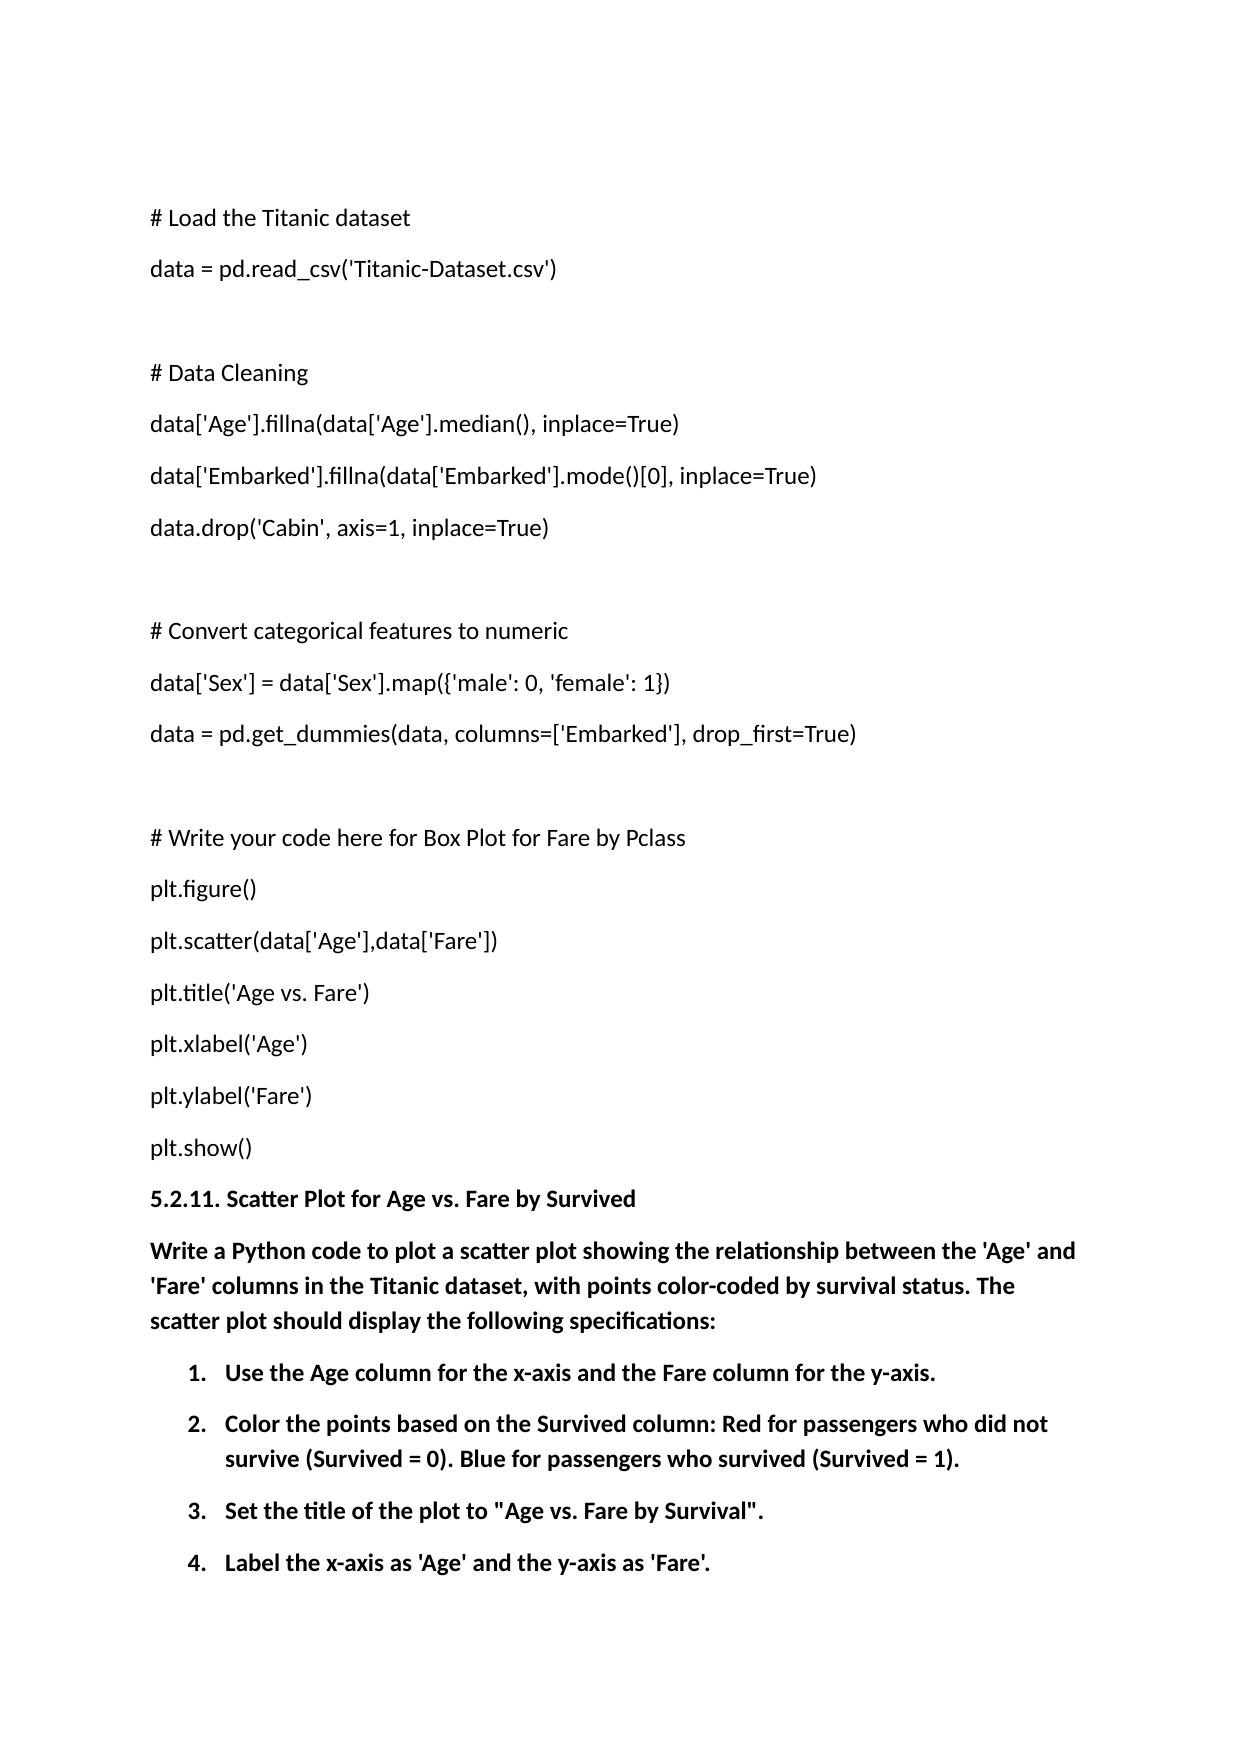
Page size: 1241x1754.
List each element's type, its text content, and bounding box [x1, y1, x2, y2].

text # Write your code here for Box Plot for Fare by Pclass [150, 822, 1090, 852]
text data['Sex'] = data['Sex'].map({'male': 0, 'female': 1}) [150, 667, 1090, 697]
list Set the title of the plot to "Age vs. Fare by Survival". [187, 1495, 1090, 1526]
text data = pd.get_dummies(data, columns=['Embarked'], drop_first=True) [150, 718, 1090, 749]
text plt.ylabel('Fare') [150, 1080, 1090, 1111]
text Write a Python code to plot a scatter plot showing the relationship between the 'Age' and 'Fare' columns in the Titanic dataset, with points color-coded by survival status. The scatter plot should display the following specifications: [150, 1235, 1090, 1336]
list Color the points based on the Survived column: Red for passengers who did not survive (Survived = 0). Blue for passengers who survived (Survived = 1). [187, 1408, 1090, 1474]
text plt.figure() [150, 873, 1090, 904]
text plt.title('Age vs. Fare') [150, 977, 1090, 1007]
list Use the Age column for the x-axis and the Fare column for the y-axis. [187, 1357, 1090, 1387]
text 5.2.11. Scatter Plot for Age vs. Fare by Survived [150, 1183, 1090, 1214]
text plt.scatter(data['Age'],data['Fare']) [150, 925, 1090, 956]
text data['Embarked'].fillna(data['Embarked'].mode()[0], inplace=True) [150, 460, 1090, 491]
text # Data Cleaning [150, 357, 1090, 387]
text data.drop('Cabin', axis=1, inplace=True) [150, 512, 1090, 542]
text # Load the Titanic dataset [150, 202, 1090, 232]
text plt.show() [150, 1132, 1090, 1162]
text # Convert categorical features to numeric [150, 615, 1090, 646]
text plt.xlabel('Age') [150, 1028, 1090, 1059]
list Label the x-axis as 'Age' and the y-axis as 'Fare'. [187, 1547, 1090, 1577]
text data = pd.read_csv('Titanic-Dataset.csv') [150, 253, 1090, 284]
text data['Age'].fillna(data['Age'].median(), inplace=True) [150, 408, 1090, 439]
